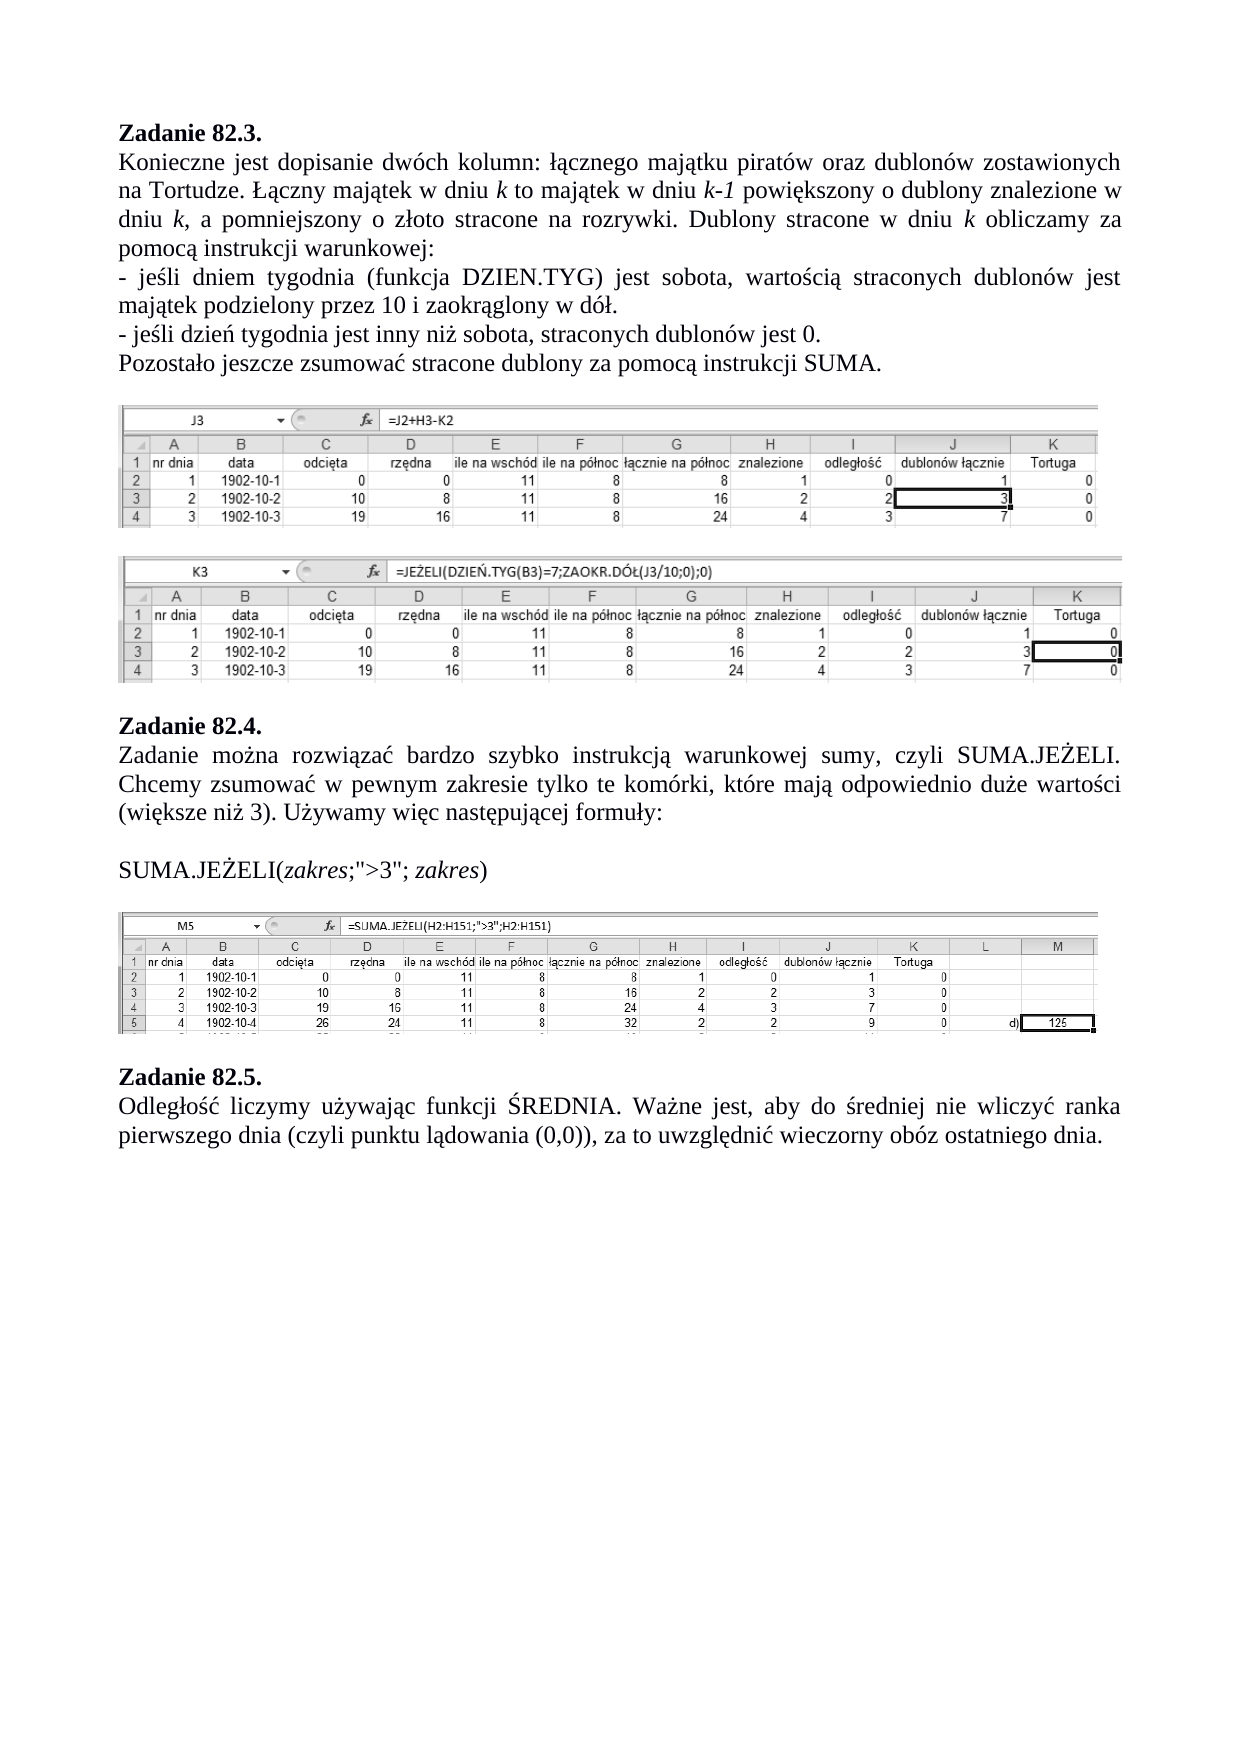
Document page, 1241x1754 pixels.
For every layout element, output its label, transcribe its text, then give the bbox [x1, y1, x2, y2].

text Odległość liczymy używając funkcji ŚREDNIA. Ważne jest, aby do średniej nie wliczyć ranka pierwszego dnia (czyli punktu lądowania (0,0)), za to uwzględnić wieczorny obóz ostatniego dnia. [118, 1091, 1122, 1149]
text Zadanie 82.4. [118, 711, 1122, 740]
text - jeśli dniem tygodnia (funkcja DZIEN.TYG) jest sobota, wartością straconych dublonów jest majątek podzielony przez 10 i zaokrąglony w dół. [118, 262, 1122, 319]
text Konieczne jest dopisanie dwóch kolumn: łącznego majątku piratów oraz dublonów zostawionych na Tortudze. Łączny majątek w dniu k to majątek w dniu k-1 powiększony o dublony znalezione w dniu k, a pomniejszony o złoto stracone na rozrywki. Dublony stracone w dniu k obliczamy za pomocą instrukcji warunkowej: [118, 147, 1122, 262]
text - jeśli dzień tygodnia jest inny niż sobota, straconych dublonów jest 0. [118, 319, 1122, 348]
text Zadanie 82.3. [118, 118, 1122, 147]
text Zadanie można rozwiązać bardzo szybko instrukcją warunkowej sumy, czyli SUMA.JEŻELI. Chcemy zsumować w pewnym zakresie tylko te komórki, które mają odpowiednio duże wartości (większe niż 3). Używamy więc następującej formuły: [118, 740, 1122, 826]
text Zadanie 82.5. [118, 1062, 1122, 1091]
text Pozostało jeszcze zsumować stracone dublony za pomocą instrukcji SUMA. [118, 348, 1122, 377]
text SUMA.JEŻELI(zakres;">3"; zakres) [118, 855, 1122, 884]
